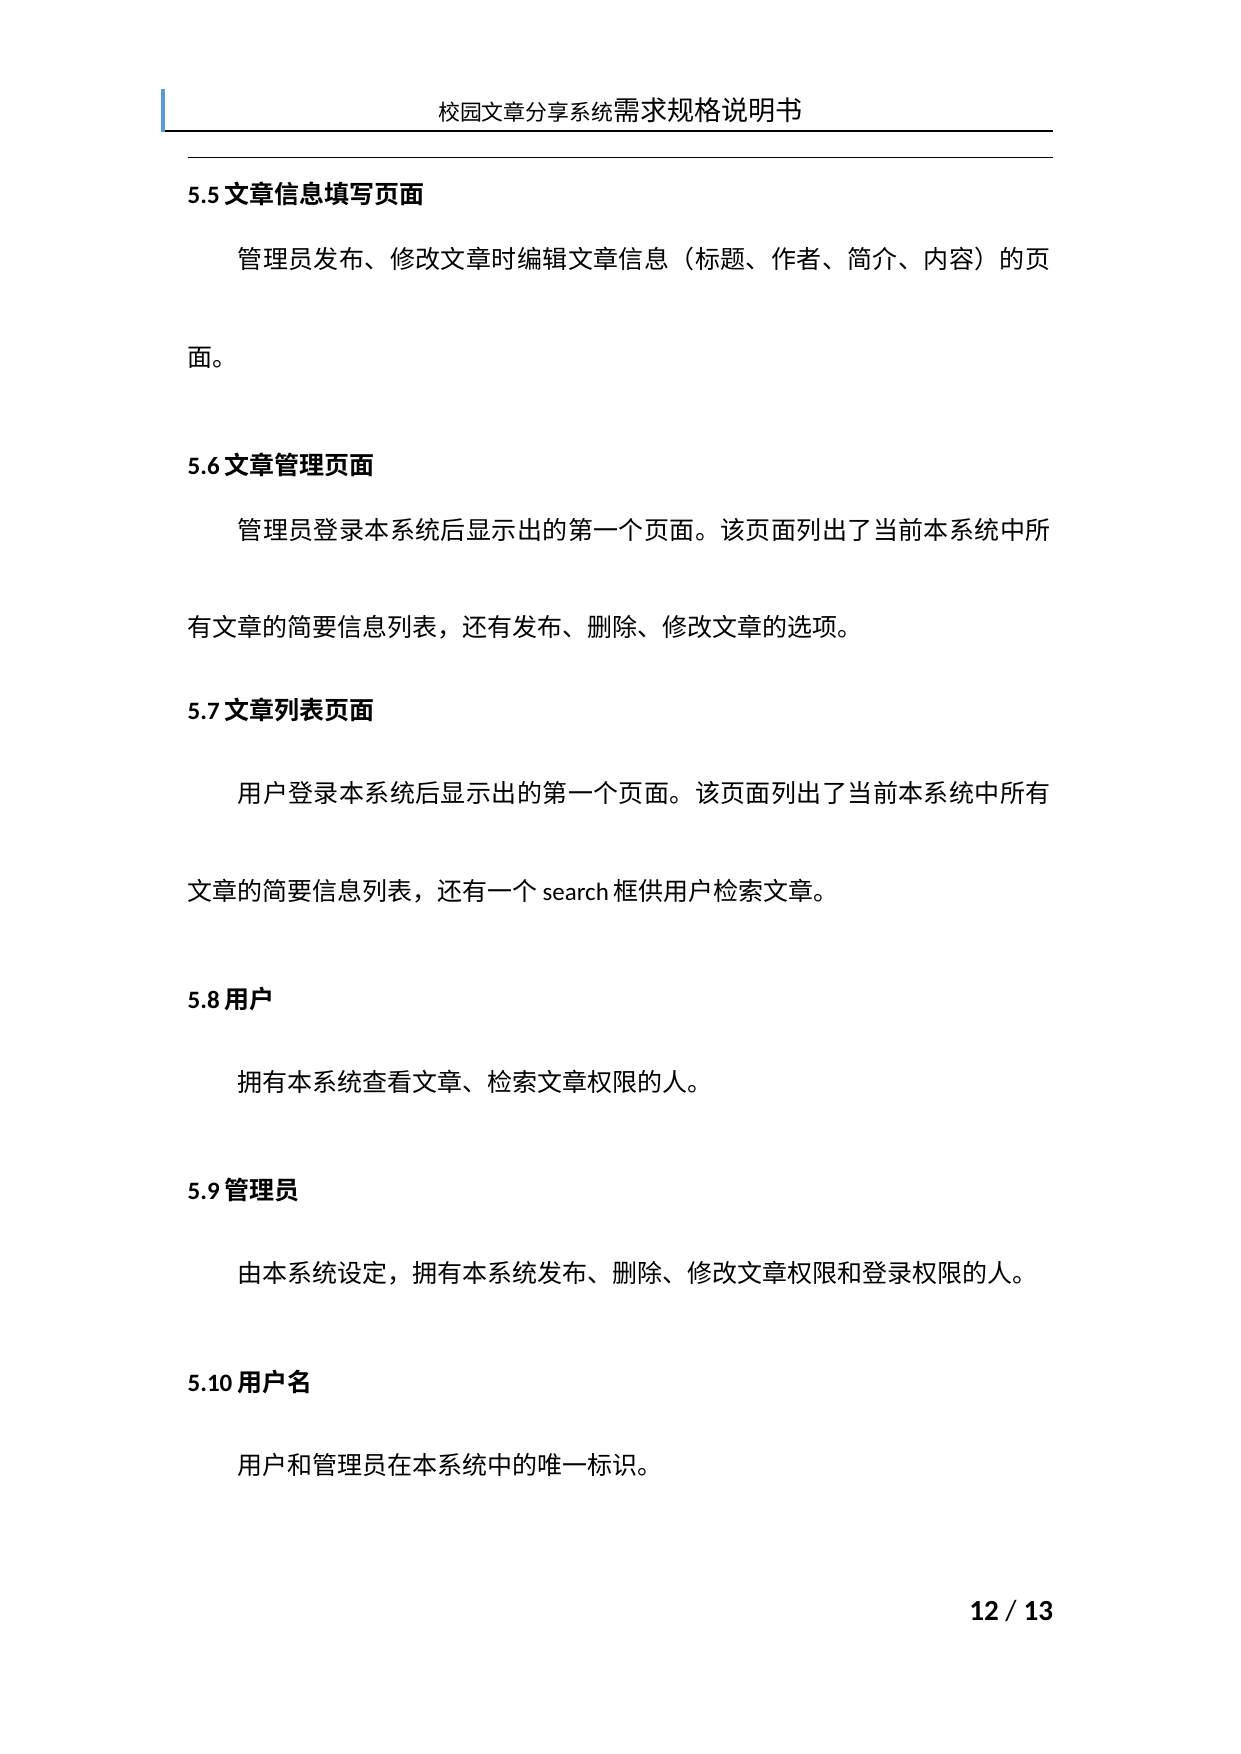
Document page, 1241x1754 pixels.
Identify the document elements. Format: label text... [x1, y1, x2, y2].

text 5.8用户 [187, 965, 1053, 1030]
text 5.6文章管理页面 [187, 431, 1053, 496]
text 5.9管理员 [187, 1156, 1053, 1221]
text 由本系统设定，拥有本系统发布、删除、修改文章权限和登录权限的人。 [187, 1239, 1053, 1304]
text 5.7文章列表页面 [187, 676, 1053, 741]
text 5.10用户名 [187, 1348, 1053, 1413]
text 管理员登录本系统后显示出的第一个页面。该页面列出了当前本系统中所有文章的简要信息列表，还有发布、删除、修改文章的选项。 [187, 496, 1053, 658]
text 用户登录本系统后显示出的第一个页面。该页面列出了当前本系统中所有文章的简要信息列表，还有一个search框供用户检索文章。 [187, 759, 1053, 922]
text 用户和管理员在本系统中的唯一标识。 [187, 1431, 1053, 1496]
text 管理员发布、修改文章时编辑文章信息（标题、作者、简介、内容）的页面。 [187, 225, 1053, 388]
text 5.5文章信息填写页面 [187, 160, 1053, 225]
text 拥有本系统查看文章、检索文章权限的人。 [187, 1048, 1053, 1113]
